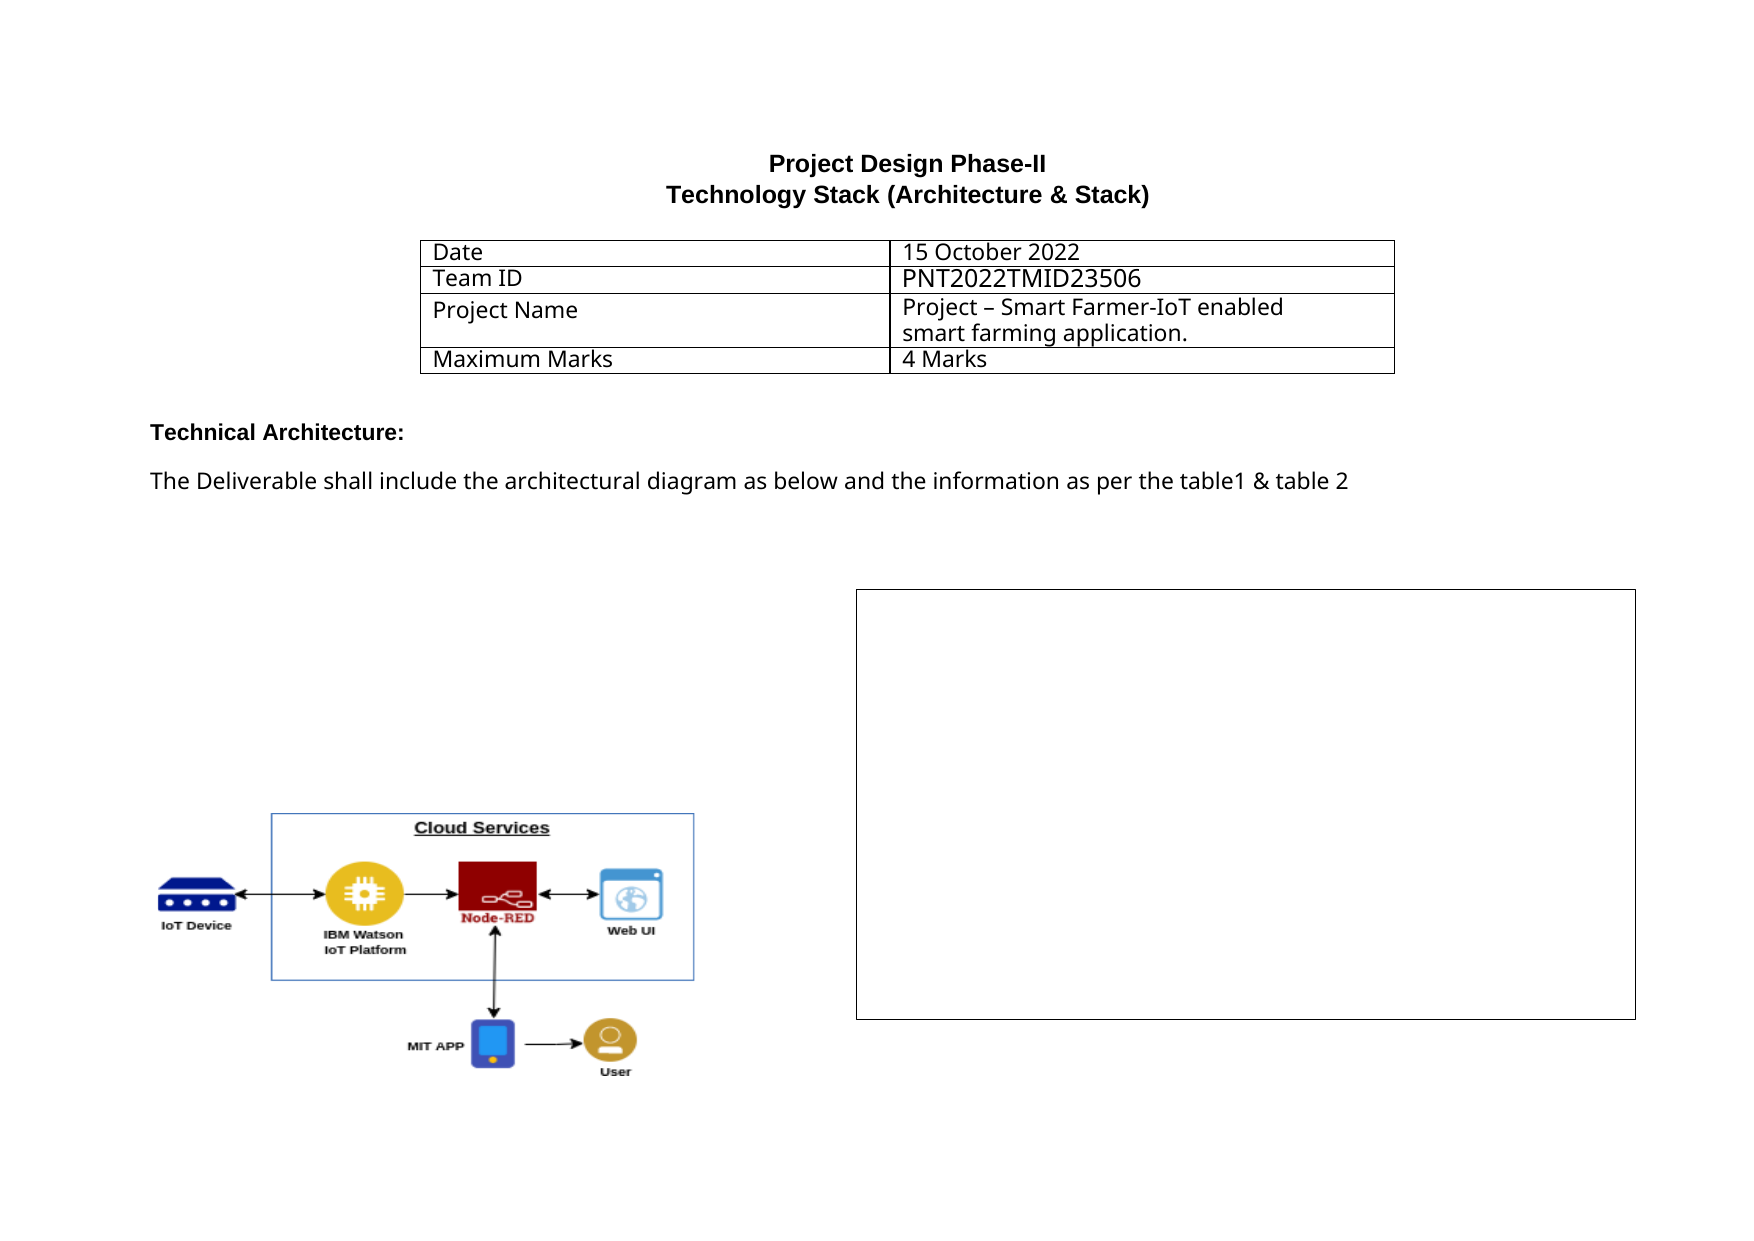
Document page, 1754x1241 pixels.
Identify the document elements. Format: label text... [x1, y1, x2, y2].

picture [157, 813, 695, 1076]
title Project Design Phase-II Technology Stack (Architecture & Stack) [666, 149, 1150, 209]
table_cell Maximum Marks [421, 348, 889, 373]
table_cell Team ID [421, 267, 889, 293]
table_cell Project Name [421, 294, 889, 347]
subtitle Technical Architecture: [150, 419, 1627, 446]
table_header Date [421, 241, 889, 266]
text The Deliverable shall include the architectural diagram as below and the information as per the table1 & table 2 [150, 464, 1627, 496]
table_cell PNT2022TMID23506 [891, 267, 1394, 293]
table_header 15 October 2022 [891, 241, 1394, 266]
table_cell Project – Smart Farmer-IoT enabled smart farming application. [891, 294, 1394, 347]
table_cell 4 Marks [891, 348, 1394, 373]
